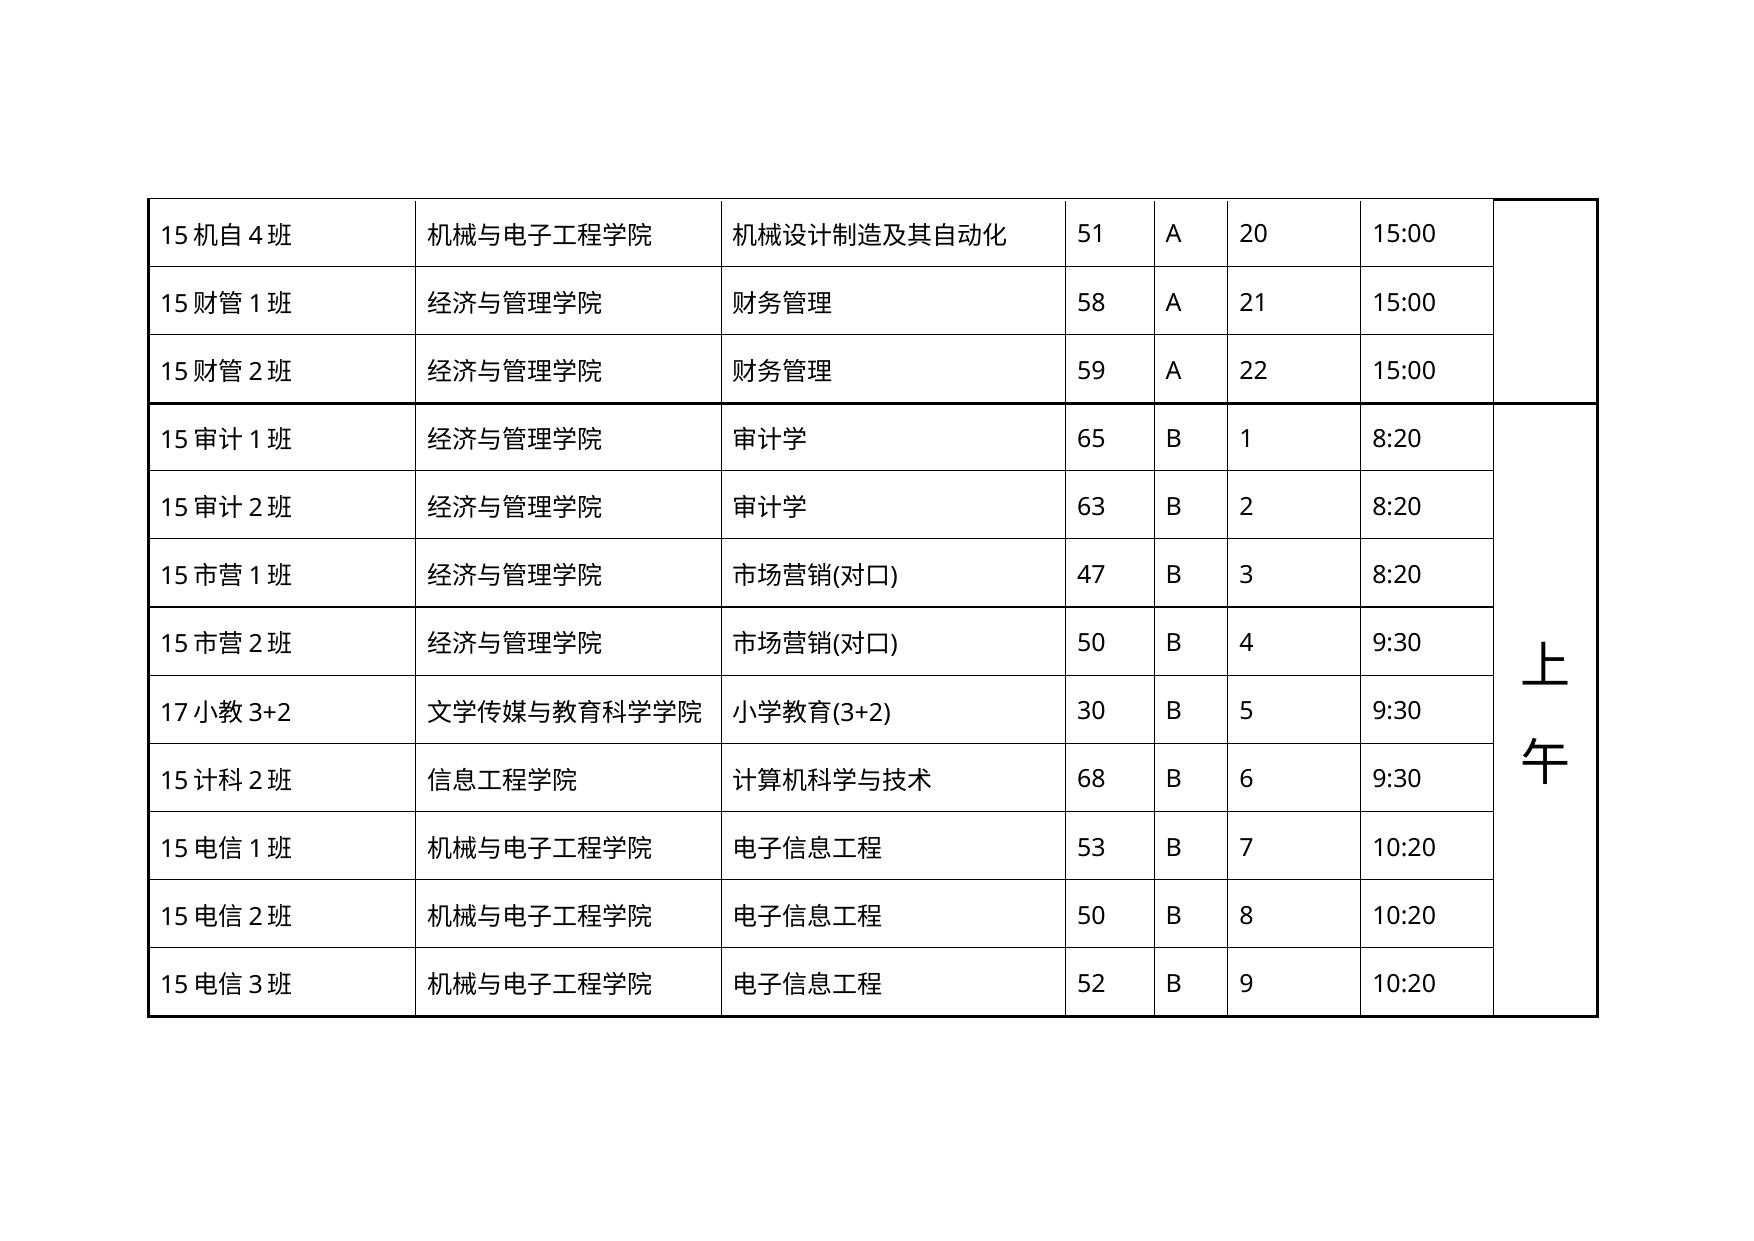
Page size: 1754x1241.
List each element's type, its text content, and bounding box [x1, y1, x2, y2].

table_cell 50 [1066, 608, 1154, 674]
table_cell 15电信3班 [150, 948, 415, 1015]
table_cell 经济与管理学院 [416, 335, 721, 402]
table_cell 63 [1066, 471, 1154, 538]
table_cell 8:20 [1361, 405, 1493, 470]
table_cell 经济与管理学院 [416, 471, 721, 538]
table_cell 15电信1班 [150, 812, 415, 879]
table_cell 上 午 [1494, 405, 1596, 1015]
table_cell 文学传媒与教育科学学院 [416, 676, 721, 743]
table_cell A [1154, 199, 1228, 266]
table_cell 15:00 [1361, 267, 1493, 334]
table_cell 电子信息工程 [722, 948, 1065, 1015]
table_cell 58 [1066, 267, 1154, 334]
table_cell 15计科2班 [150, 744, 415, 811]
table_cell 65 [1066, 405, 1154, 470]
table_cell B [1155, 608, 1227, 674]
table_cell B [1155, 948, 1227, 1015]
table_cell 8:20 [1361, 471, 1493, 538]
table_cell 经济与管理学院 [416, 405, 721, 470]
table_cell A [1155, 335, 1227, 402]
table_cell 10:20 [1361, 812, 1493, 879]
table_cell A [1155, 267, 1227, 334]
table_cell 53 [1066, 812, 1154, 879]
table_cell 15市营1班 [150, 539, 415, 606]
table_cell B [1155, 744, 1227, 811]
table_cell 21 [1228, 267, 1360, 334]
table_cell 4 [1228, 608, 1360, 674]
table_cell 68 [1066, 744, 1154, 811]
table_cell 机械与电子工程学院 [416, 948, 721, 1015]
table_cell 9:30 [1361, 676, 1493, 743]
table_cell 2 [1228, 471, 1360, 538]
table_cell B [1155, 539, 1227, 606]
table_cell 审计学 [722, 405, 1065, 470]
table_cell 15财管2班 [150, 335, 415, 402]
table_cell 审计学 [722, 471, 1065, 538]
table_cell 小学教育(3+2) [722, 676, 1065, 743]
table_cell B [1155, 471, 1227, 538]
table_cell 经济与管理学院 [416, 608, 721, 674]
table_cell 15:00 [1361, 335, 1493, 402]
table_cell 6 [1228, 744, 1360, 811]
table_cell 30 [1066, 676, 1154, 743]
table_cell 15审计1班 [150, 405, 415, 470]
table_cell 10:20 [1361, 948, 1493, 1015]
table_cell 机械与电子工程学院 [416, 812, 721, 879]
table_cell 市场营销(对口) [722, 608, 1065, 674]
table_cell 财务管理 [722, 267, 1065, 334]
table_cell 10:20 [1361, 880, 1493, 947]
table_cell 9:30 [1361, 608, 1493, 674]
table_cell 电子信息工程 [722, 880, 1065, 947]
table_cell 15市营2班 [150, 608, 415, 674]
table_cell 47 [1066, 539, 1154, 606]
table_cell B [1155, 405, 1227, 470]
table_cell 电子信息工程 [722, 812, 1065, 879]
table_cell 机械与电子工程学院 [416, 199, 721, 266]
table_cell B [1155, 812, 1227, 879]
table_cell 5 [1228, 676, 1360, 743]
table_cell 9 [1228, 948, 1360, 1015]
table_cell 22 [1228, 335, 1360, 402]
table_cell 9:30 [1361, 744, 1493, 811]
table_cell 15电信2班 [150, 880, 415, 947]
table_cell 7 [1228, 812, 1360, 879]
table_cell 经济与管理学院 [416, 267, 721, 334]
table_cell 机械与电子工程学院 [416, 880, 721, 947]
table_cell 市场营销(对口) [722, 539, 1065, 606]
table_cell 15审计2班 [150, 471, 415, 538]
table_cell 计算机科学与技术 [722, 744, 1065, 811]
table_cell 8 [1228, 880, 1360, 947]
table_cell 15机自4班 [150, 199, 416, 266]
table_cell 17小教3+2 [150, 676, 415, 743]
table_cell 50 [1066, 880, 1154, 947]
table_cell 财务管理 [722, 335, 1065, 402]
table_cell 机械设计制造及其自动化 [721, 199, 1066, 266]
table_cell 经济与管理学院 [416, 539, 721, 606]
table_cell 59 [1066, 335, 1154, 402]
table_cell 15财管1班 [150, 267, 415, 334]
table_cell 15:00 [1361, 199, 1493, 266]
table_cell B [1155, 676, 1227, 743]
table_cell 8:20 [1361, 539, 1493, 606]
table_cell 51 [1066, 199, 1154, 266]
table_cell 52 [1066, 948, 1154, 1015]
table_cell B [1155, 880, 1227, 947]
table_cell 1 [1228, 405, 1360, 470]
table_cell 3 [1228, 539, 1360, 606]
table_cell 20 [1228, 199, 1361, 266]
table_cell 信息工程学院 [416, 744, 721, 811]
